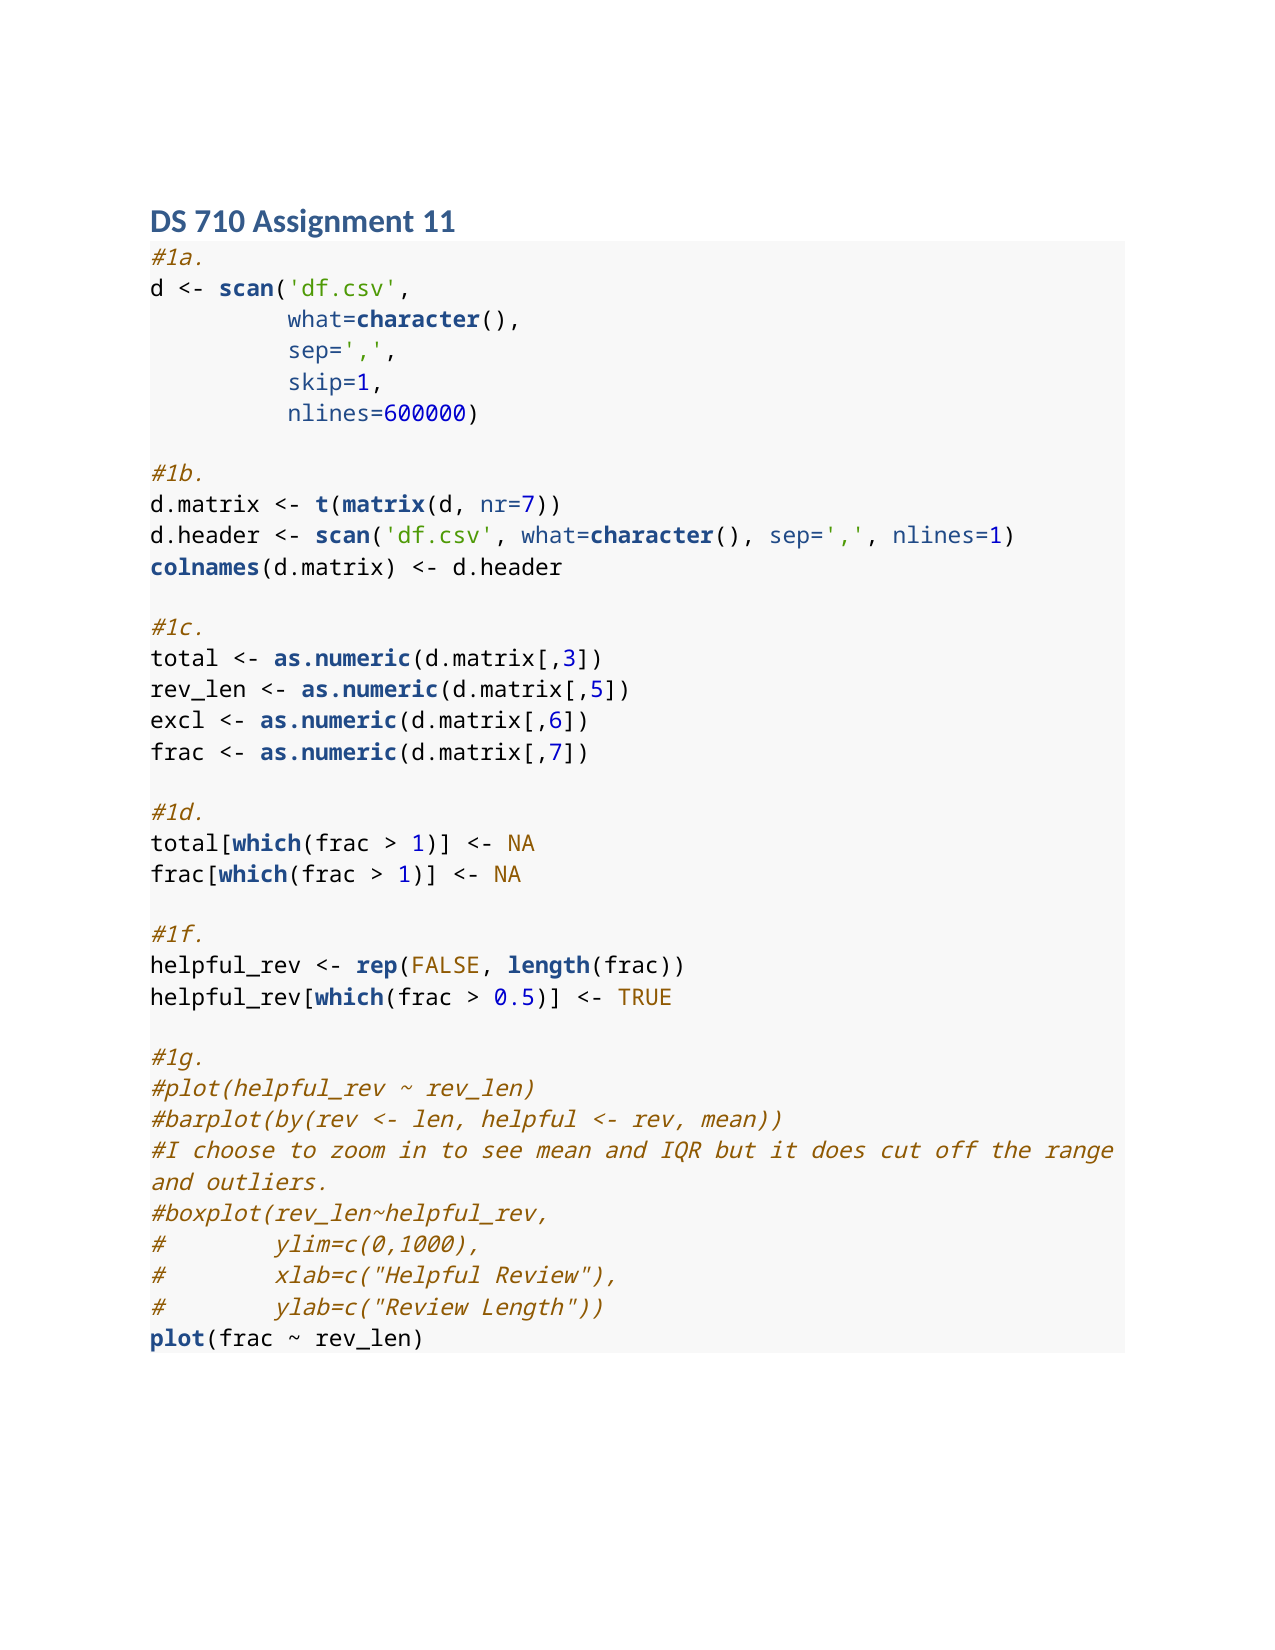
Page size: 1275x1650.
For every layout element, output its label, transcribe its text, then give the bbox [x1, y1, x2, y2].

text #1a. d <- scan('df.csv', what=character(), sep=',', skip=1, nlines=600000) #1b. d.matrix <- t(matrix(d, nr=7)) d.header <- scan('df.csv', what=character(), sep=',', nlines=1) colnames(d.matrix) <- d.header #1c. total <- as.numeric(d.matrix[,3]) rev_len <- as.numeric(d.matrix[,5]) excl <- as.numeric(d.matrix[,6]) frac <- as.numeric(d.matrix[,7]) #1d. total[which(frac > 1)] <- NA frac[which(frac > 1)] <- NA #1f. helpful_rev <- rep(FALSE, length(frac)) helpful_rev[which(frac > 0.5)] <- TRUE #1g. #plot(helpful_rev ~ rev_len) #barplot(by(rev <- len, helpful <- rev, mean)) #I choose to zoom in to see mean and IQR but it does cut off the range and outliers. #boxplot(rev_len~helpful_rev, # ylim=c(0,1000), # xlab=c("Helpful Review"), # ylab=c("Review Length")) plot(frac ~ rev_len) [150, 241, 1125, 1353]
subtitle DS 710 Assignment 11 [150, 200, 1125, 241]
